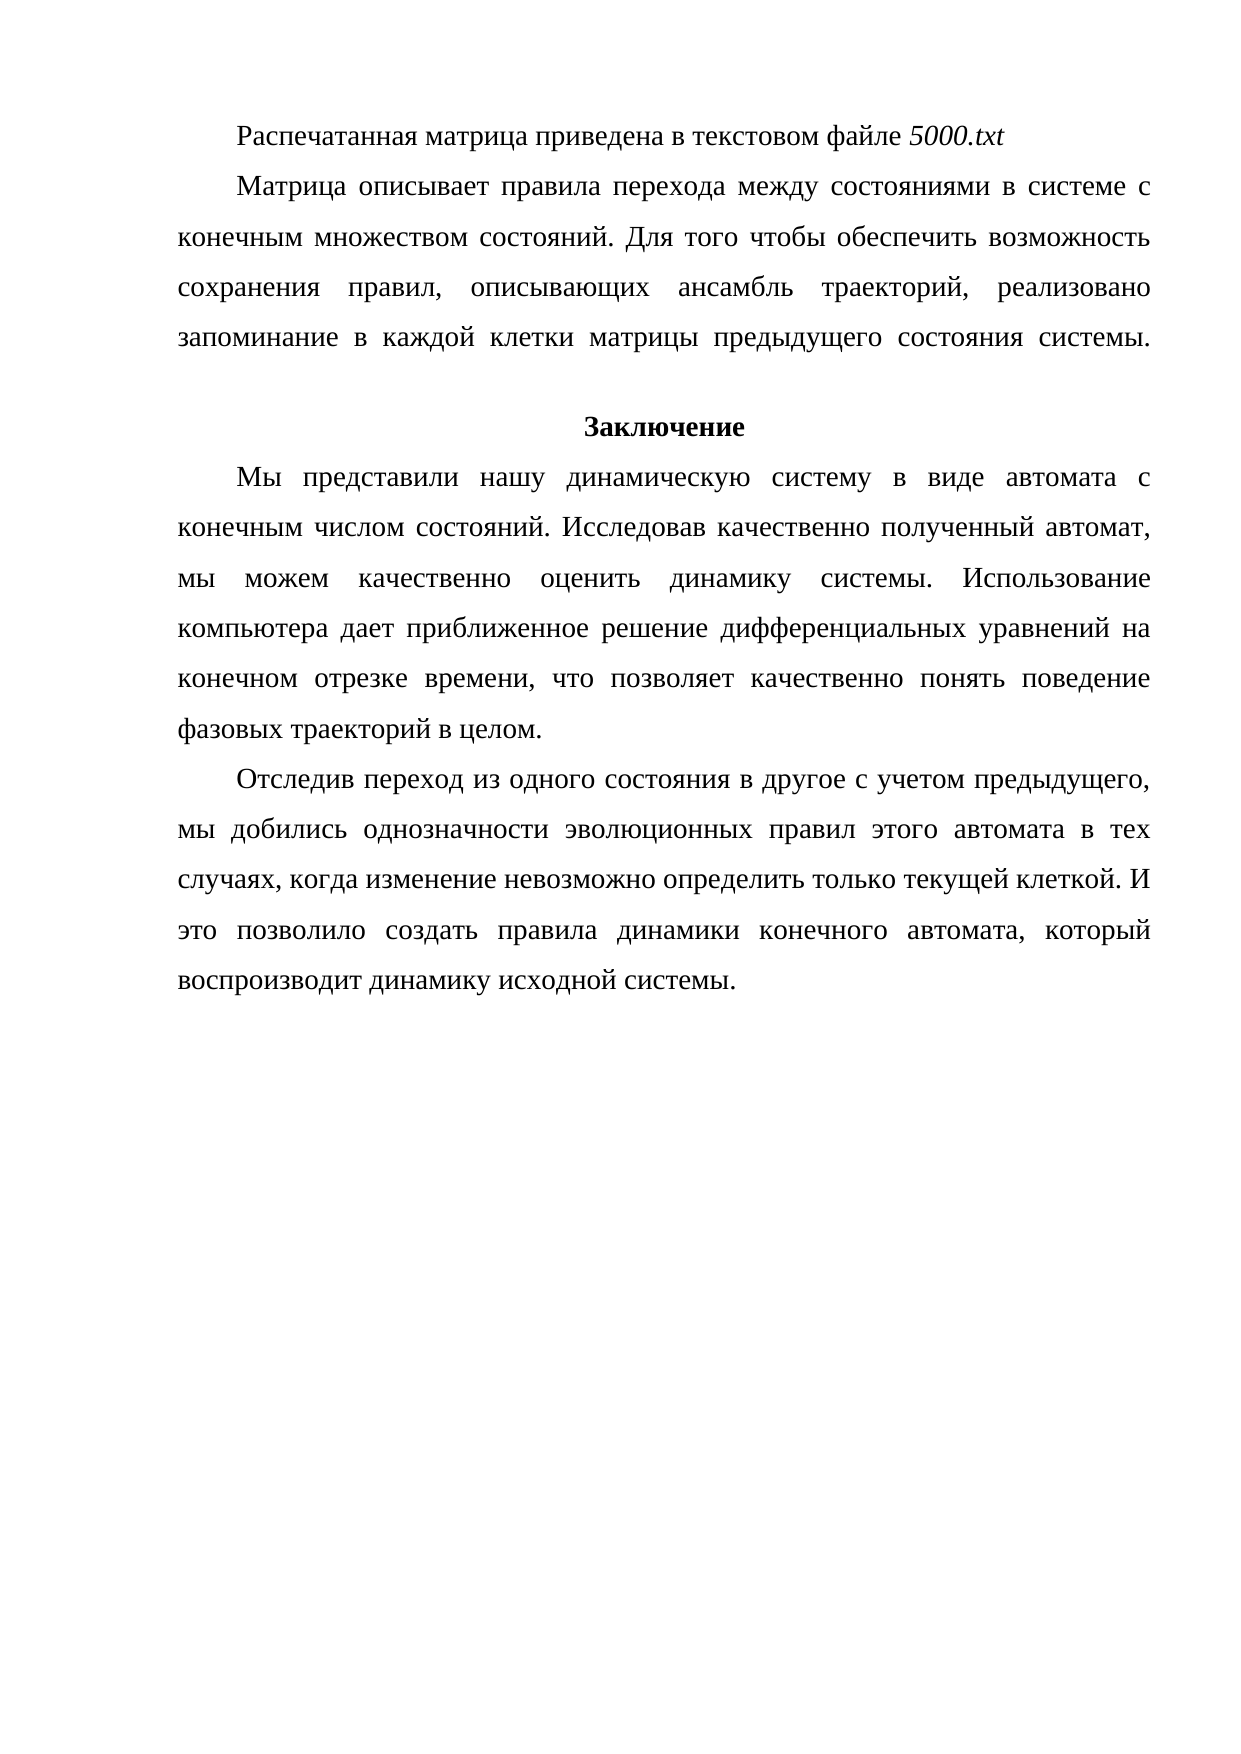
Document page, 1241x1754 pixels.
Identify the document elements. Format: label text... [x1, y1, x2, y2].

text Распечатанная матрица приведена в текстовом файле 5000.txt [177, 118, 1152, 152]
text Заключение [177, 409, 1152, 442]
text Отследив переход из одного состояния в другое с учетом предыдущего, мы добились однозначности эволюционных правил этого автомата в тех случаях, когда изменение невозможно определить только текущей клеткой. И это позволило создать правила динамики конечного автомата, который воспроизводит динамику исходной системы. [177, 761, 1152, 996]
text Мы представили нашу динамическую систему в виде автомата с конечным числом состояний. Исследовав качественно полученный автомат, мы можем качественно оценить динамику системы. Использование компьютера дает приближенное решение дифференциальных уравнений на конечном отрезке времени, что позволяет качественно понять поведение фазовых траекторий в целом. [177, 459, 1152, 744]
text Матрица описывает правила перехода между состояниями в системе с конечным множеством состояний. Для того чтобы обеспечить возможность сохранения правил, описывающих ансамбль траекторий, реализовано запоминание в каждой клетки матрицы предыдущего состояния системы. [177, 168, 1152, 395]
